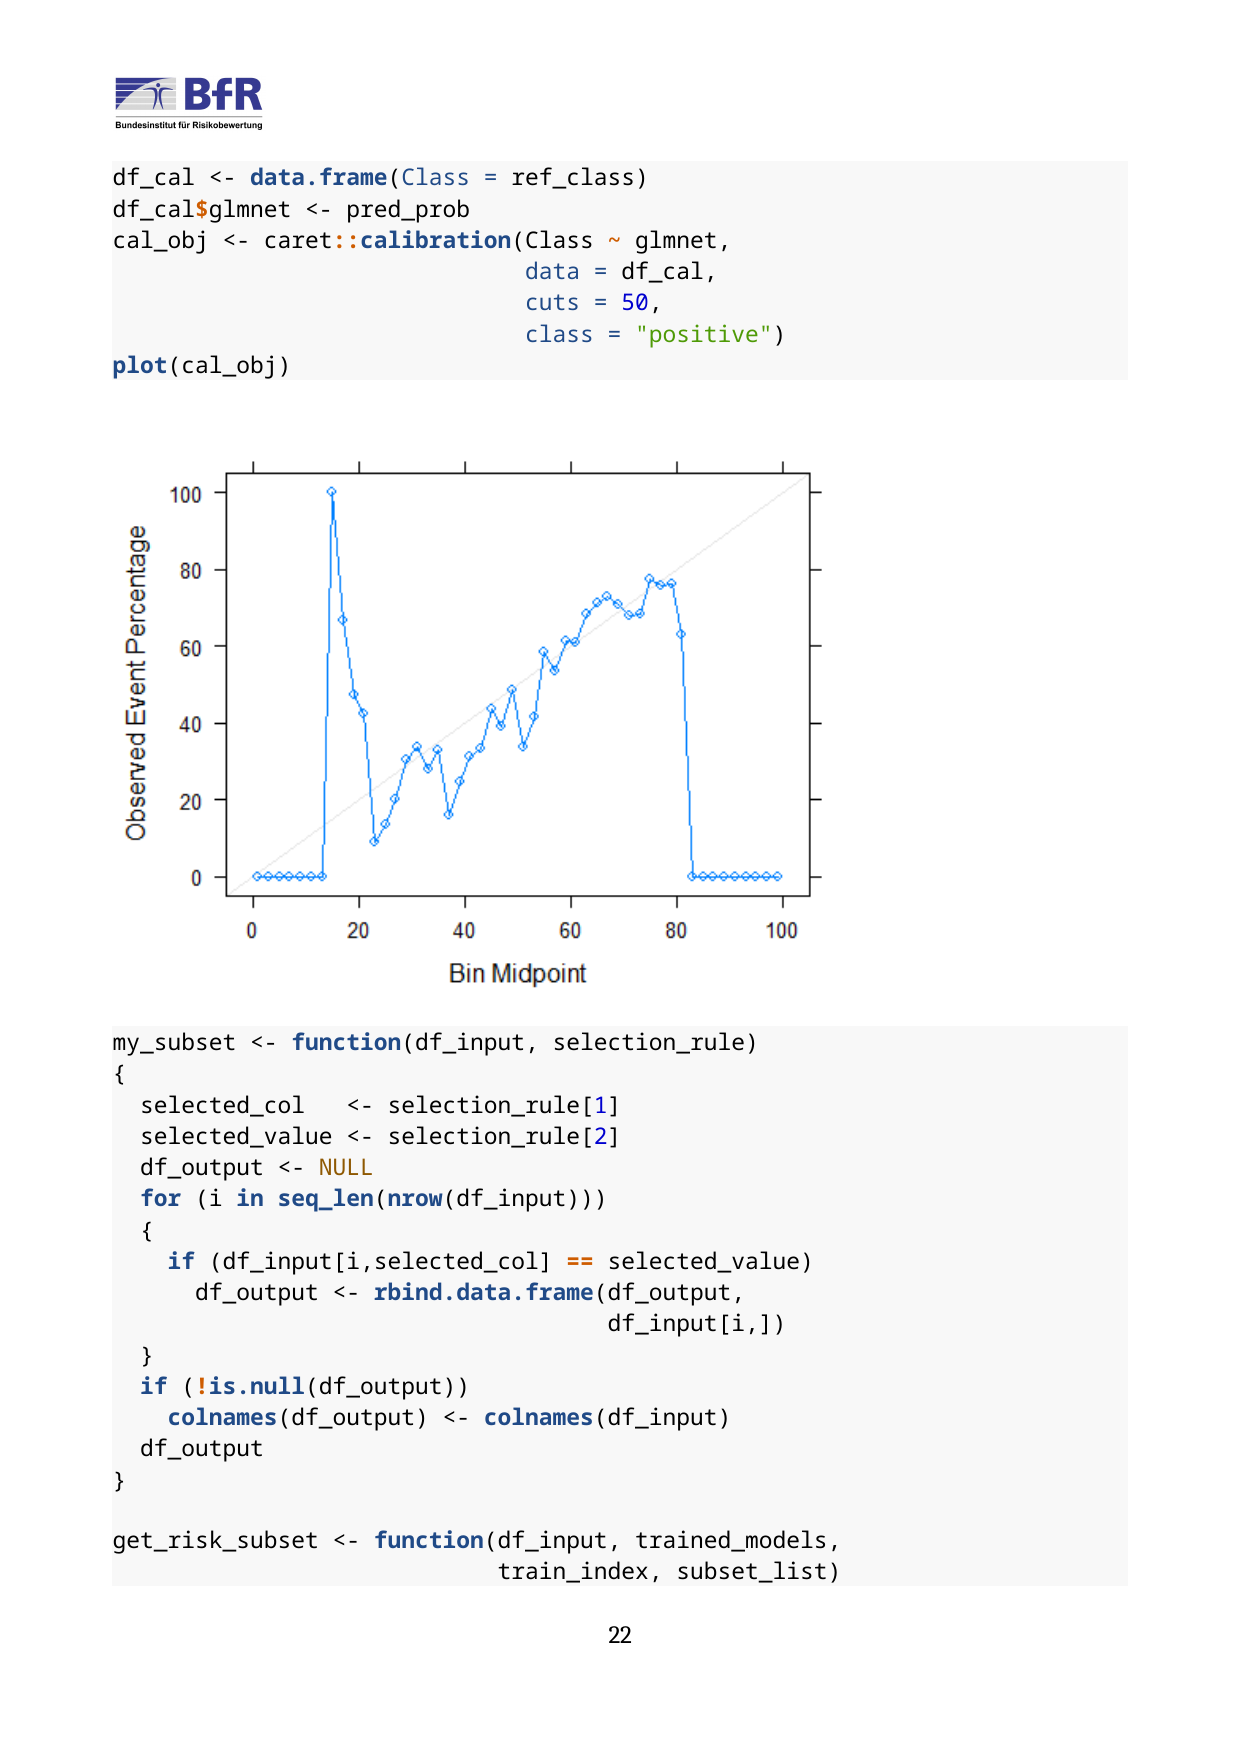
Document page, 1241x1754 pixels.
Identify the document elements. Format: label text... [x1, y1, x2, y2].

picture [112, 401, 871, 1008]
picture [112, 75, 266, 133]
text df_cal <- data.frame(Class = ref_class) df_cal$glmnet <- pred_prob cal_obj <- caret::calibration(Class ~ glmnet, data = df_cal, cuts = 50, class = "positive") plot(cal_obj) [291, 161, 1128, 380]
